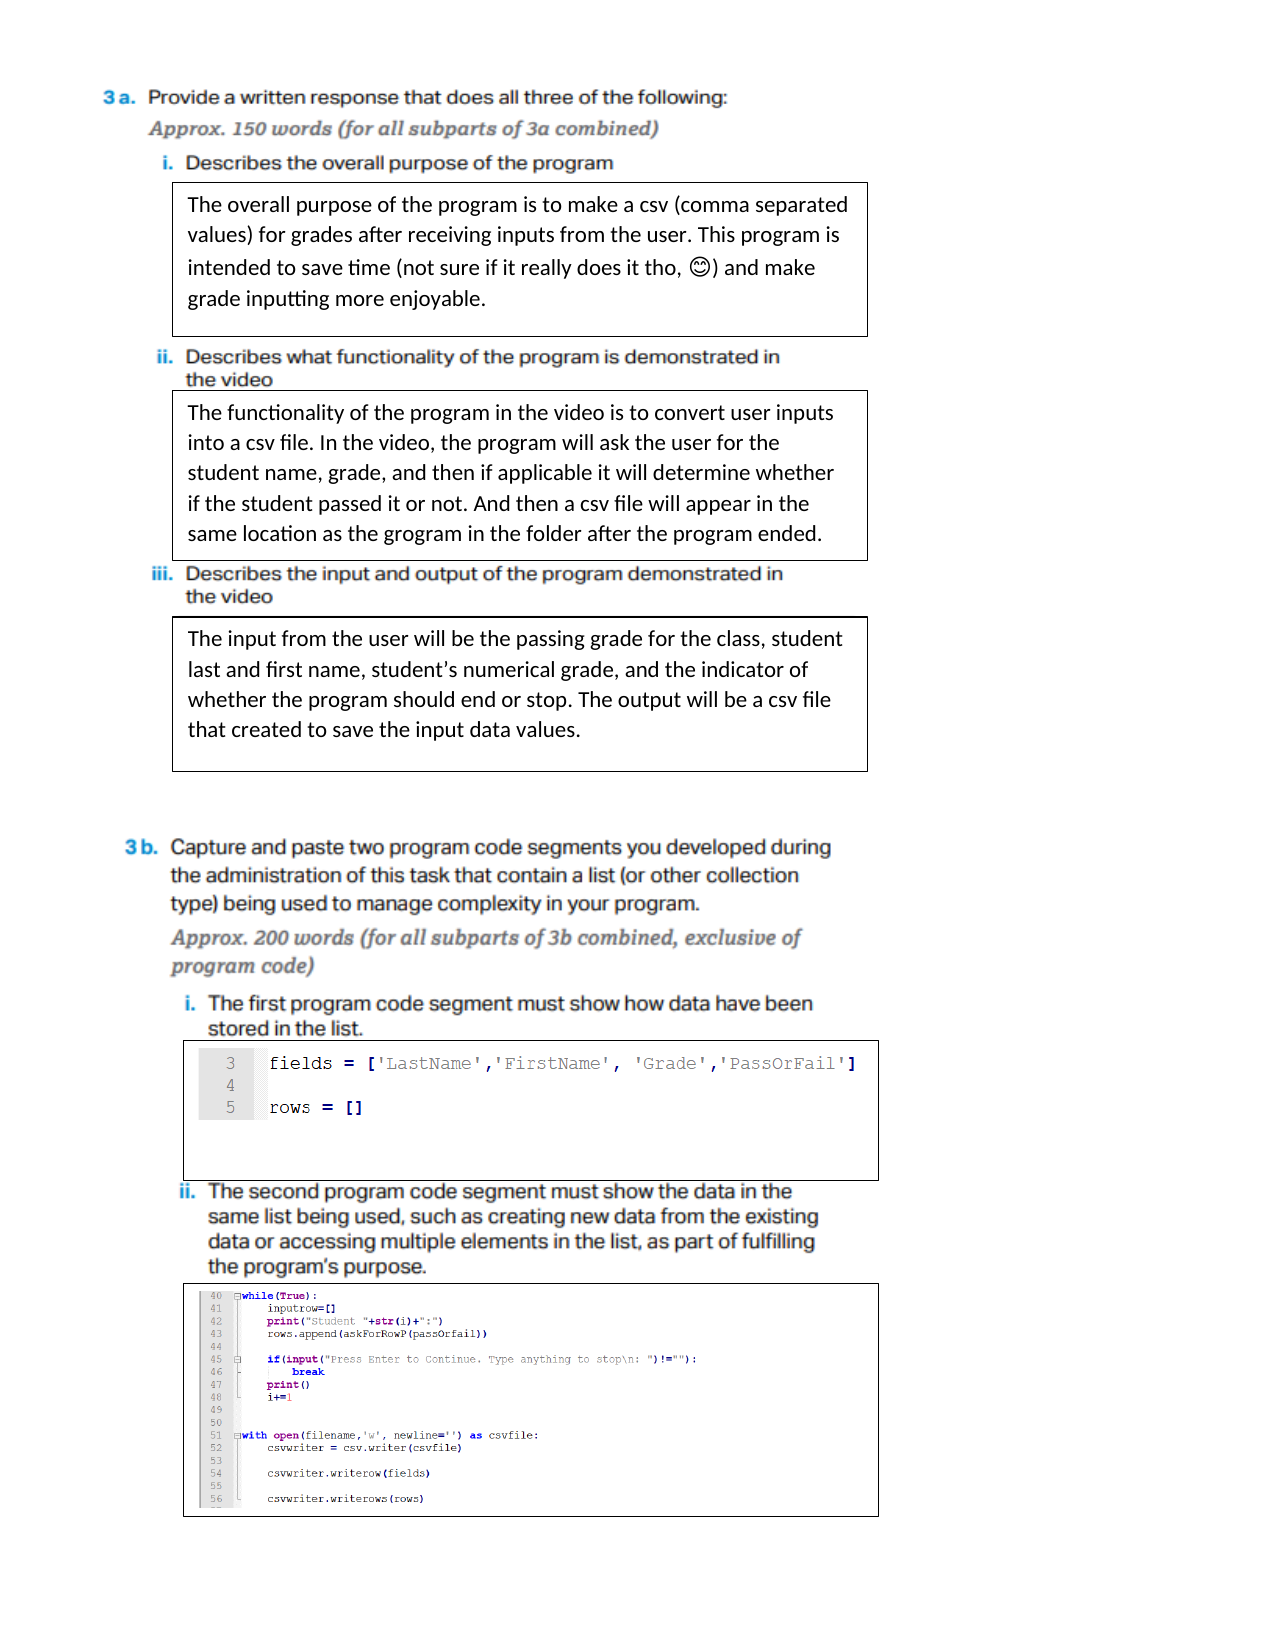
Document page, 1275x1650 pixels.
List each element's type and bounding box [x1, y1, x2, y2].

picture [90, 798, 862, 1527]
picture [198, 1048, 863, 1120]
picture [198, 1291, 708, 1508]
picture [90, 75, 945, 780]
